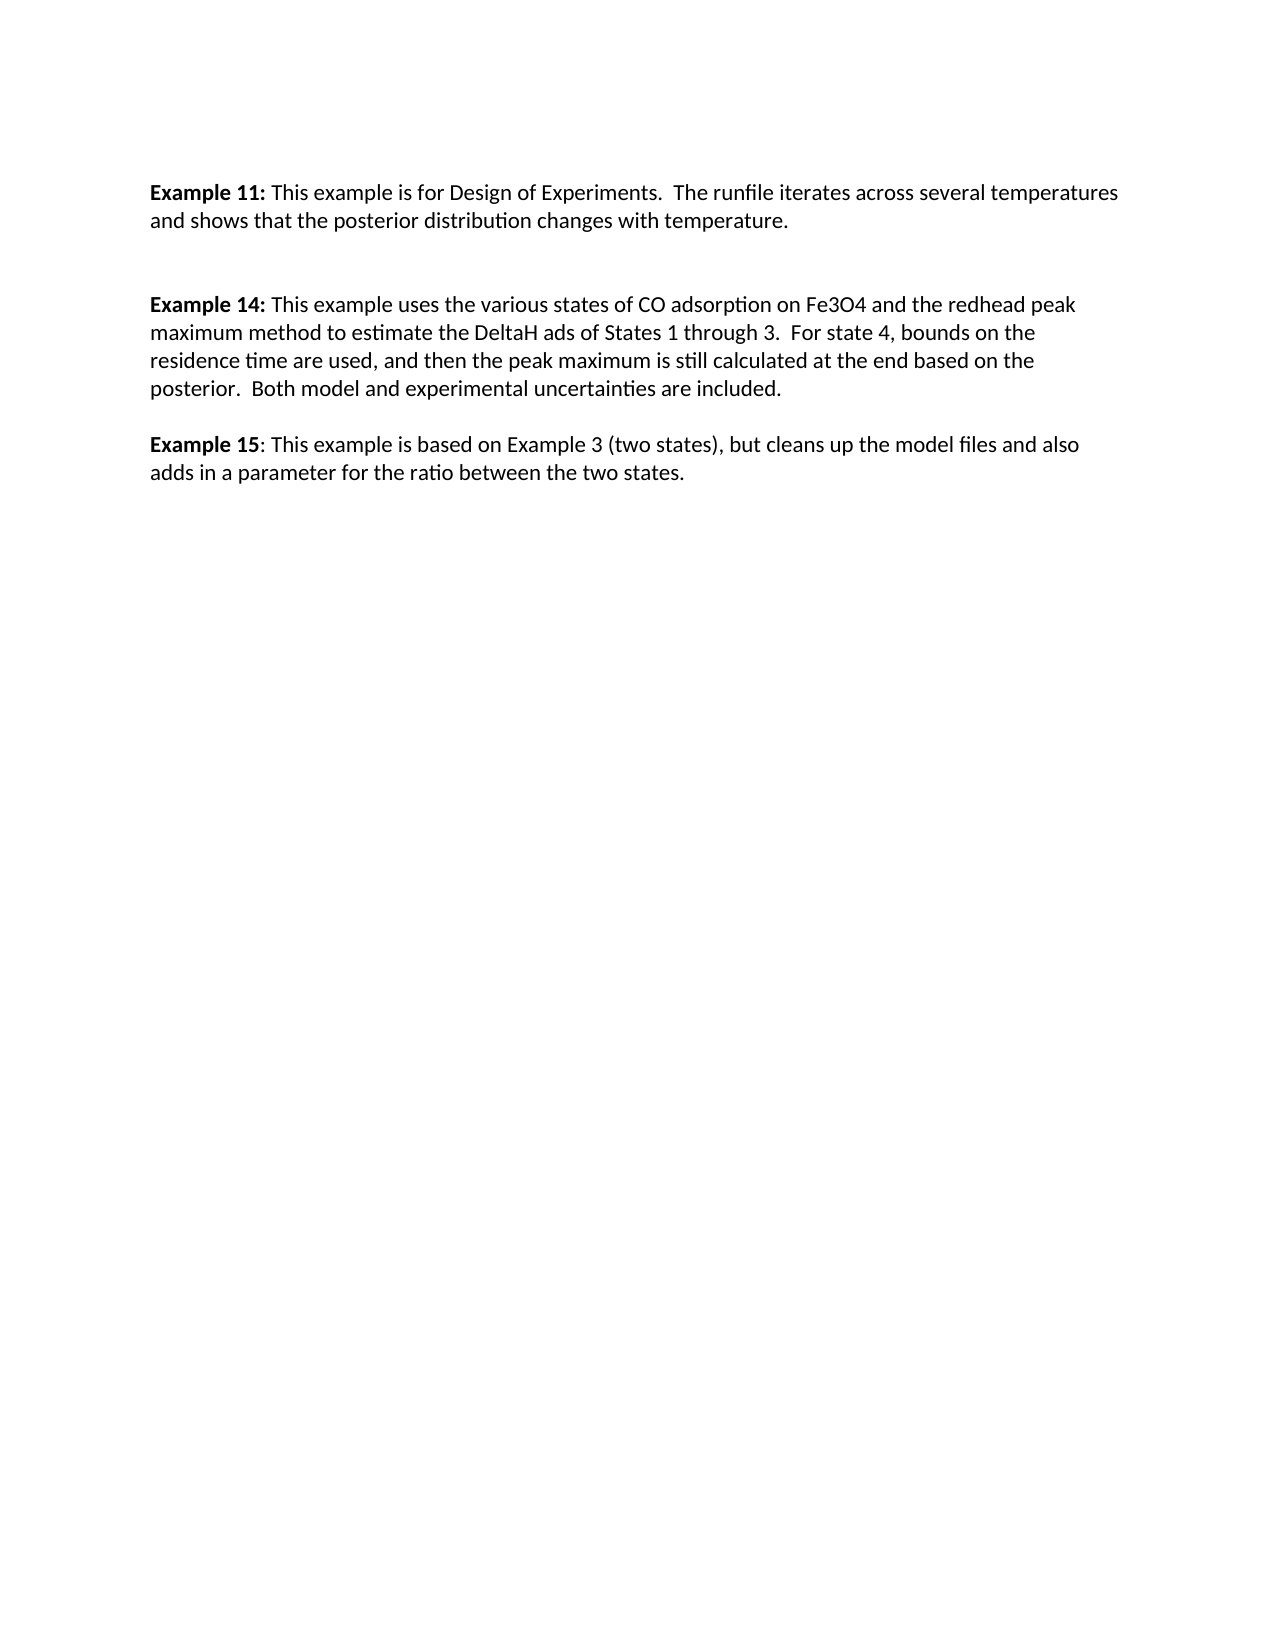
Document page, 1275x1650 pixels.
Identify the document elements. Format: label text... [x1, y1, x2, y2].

text Example 14: This example uses the various states of CO adsorption on Fe3O4 and the redhead peak maximum method to estimate the DeltaH ads of States 1 through 3. For state 4, bounds on the residence time are used, and then the peak maximum is still calculated at the end based on the posterior. Both model and experimental uncertainties are included. [150, 290, 1125, 402]
text Example 15: This example is based on Example 3 (two states), but cleans up the model files and also adds in a parameter for the ratio between the two states. [150, 430, 1125, 486]
